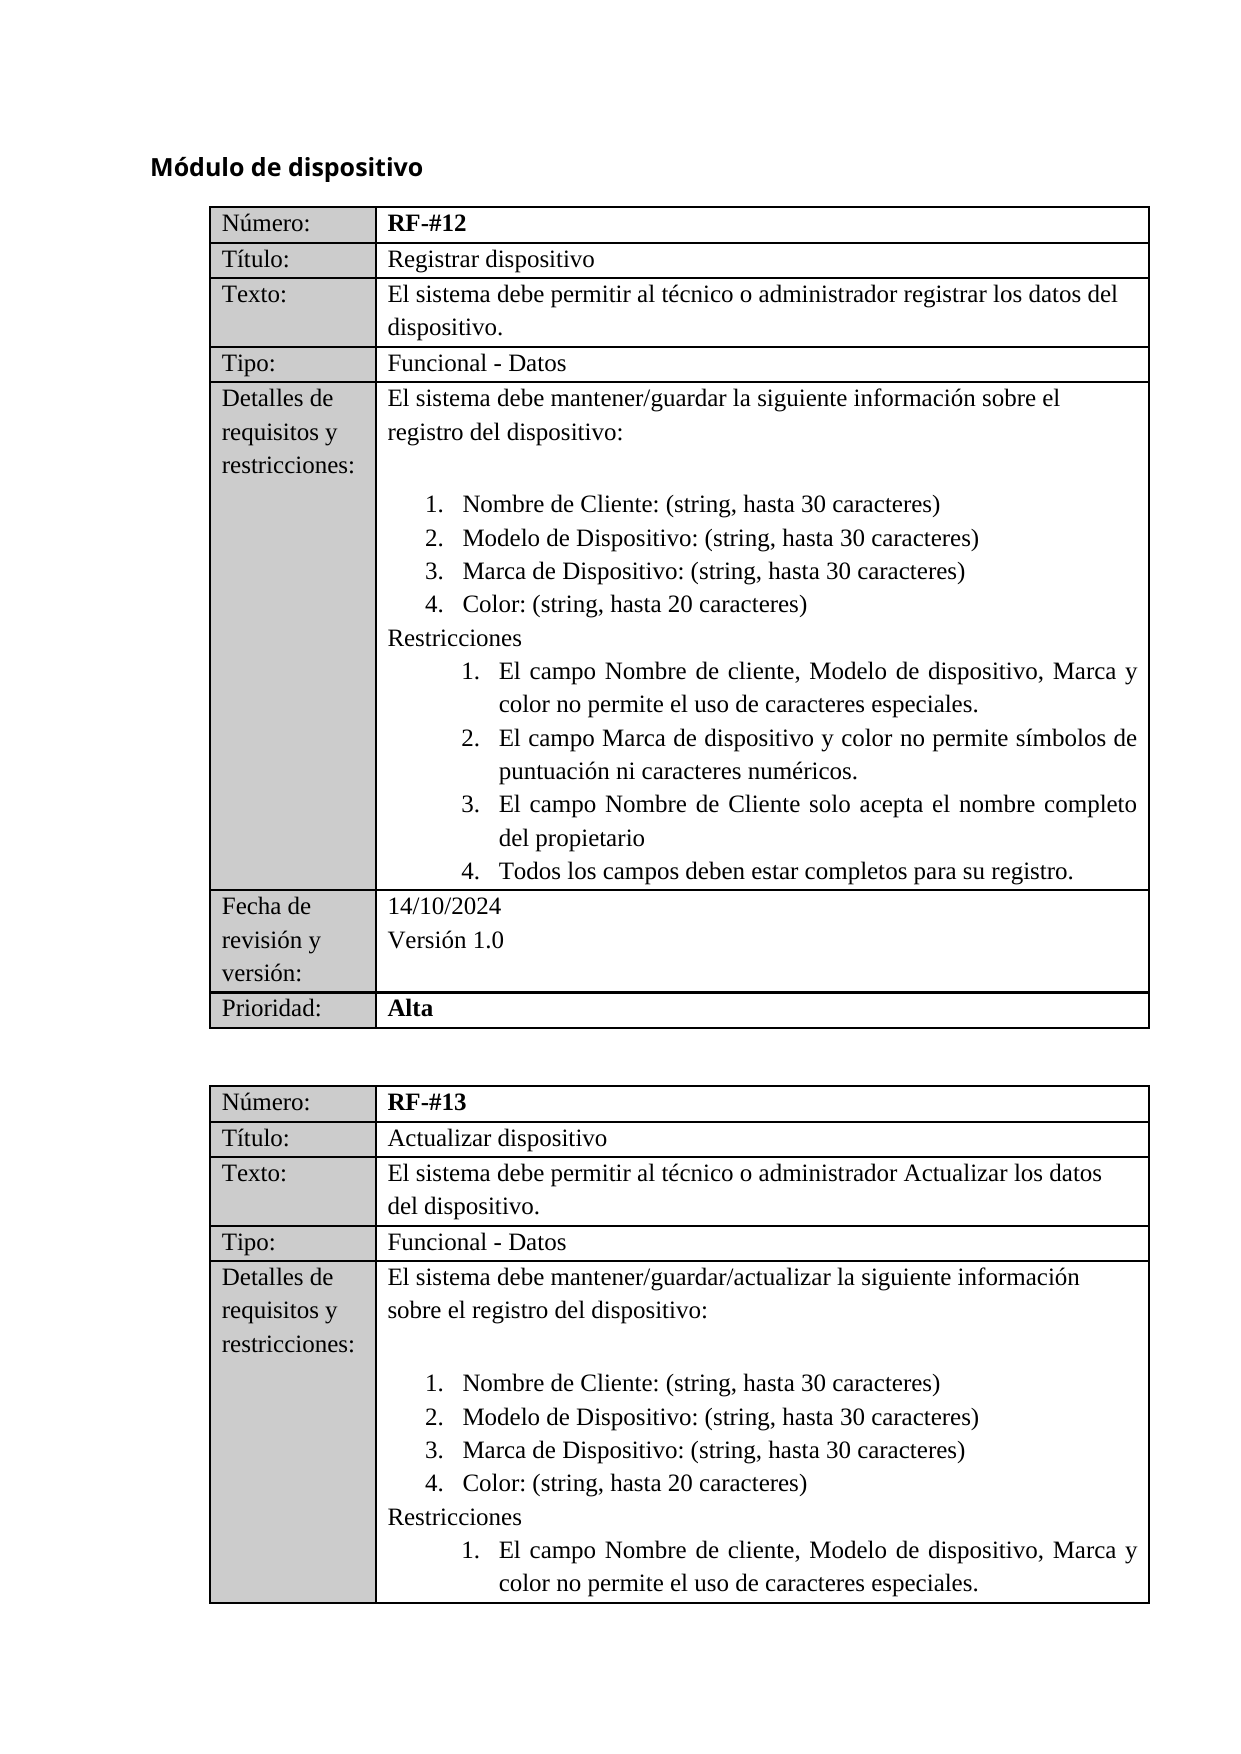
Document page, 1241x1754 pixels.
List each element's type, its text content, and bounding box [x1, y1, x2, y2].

table_cell El sistema debe permitir al técnico o administrador registrar los datos del dispositivo. [377, 279, 1148, 346]
table_cell Funcional - Datos [377, 1227, 1148, 1260]
table_header RF-#13 [377, 1087, 1148, 1121]
table_cell Fecha de revisión y versión: [211, 891, 375, 991]
table_cell Funcional - Datos [377, 348, 1148, 381]
table_cell Tipo: [211, 348, 375, 381]
table_cell Texto: [211, 1158, 375, 1225]
table_cell El sistema debe mantener/guardar la siguiente información sobre el registro del dispositivo: Nombre de Cliente: (string, hasta 30 caracteres) Modelo de Dispositivo: (string, hasta 30 caracteres) Marca de Dispositivo: (string, hasta 30 caracteres) Color: (string, hasta 20 caracteres) Restricciones El campo Nombre de cliente, Modelo de dispositivo, Marca y color no permite el uso de caracteres especiales. El campo Marca de dispositivo y color no permite símbolos de puntuación ni caracteres numéricos. El campo Nombre de Cliente solo acepta el nombre completo del propietario Todos los campos deben estar completos para su registro. [377, 383, 1148, 889]
table_header Número: [211, 208, 375, 242]
table_cell Actualizar dispositivo [377, 1123, 1148, 1156]
table_cell Registrar dispositivo [377, 244, 1148, 277]
table_header RF-#12 [377, 208, 1148, 242]
text Módulo de dispositivo [150, 150, 1090, 184]
table_cell Texto: [211, 279, 375, 346]
table_cell Título: [211, 244, 375, 277]
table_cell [211, 1262, 375, 1602]
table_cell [377, 1262, 1148, 1602]
table_cell Prioridad: [211, 994, 375, 1027]
table_cell 14/10/2024 Versión 1.0 [377, 891, 1148, 991]
table_cell Alta [377, 994, 1148, 1027]
table_cell Título: [211, 1123, 375, 1156]
table_cell El sistema debe permitir al técnico o administrador Actualizar los datos del dispositivo. [377, 1158, 1148, 1225]
table_cell Tipo: [211, 1227, 375, 1260]
table_header Número: [211, 1087, 375, 1121]
table_cell Detalles de requisitos y restricciones: [211, 383, 375, 889]
